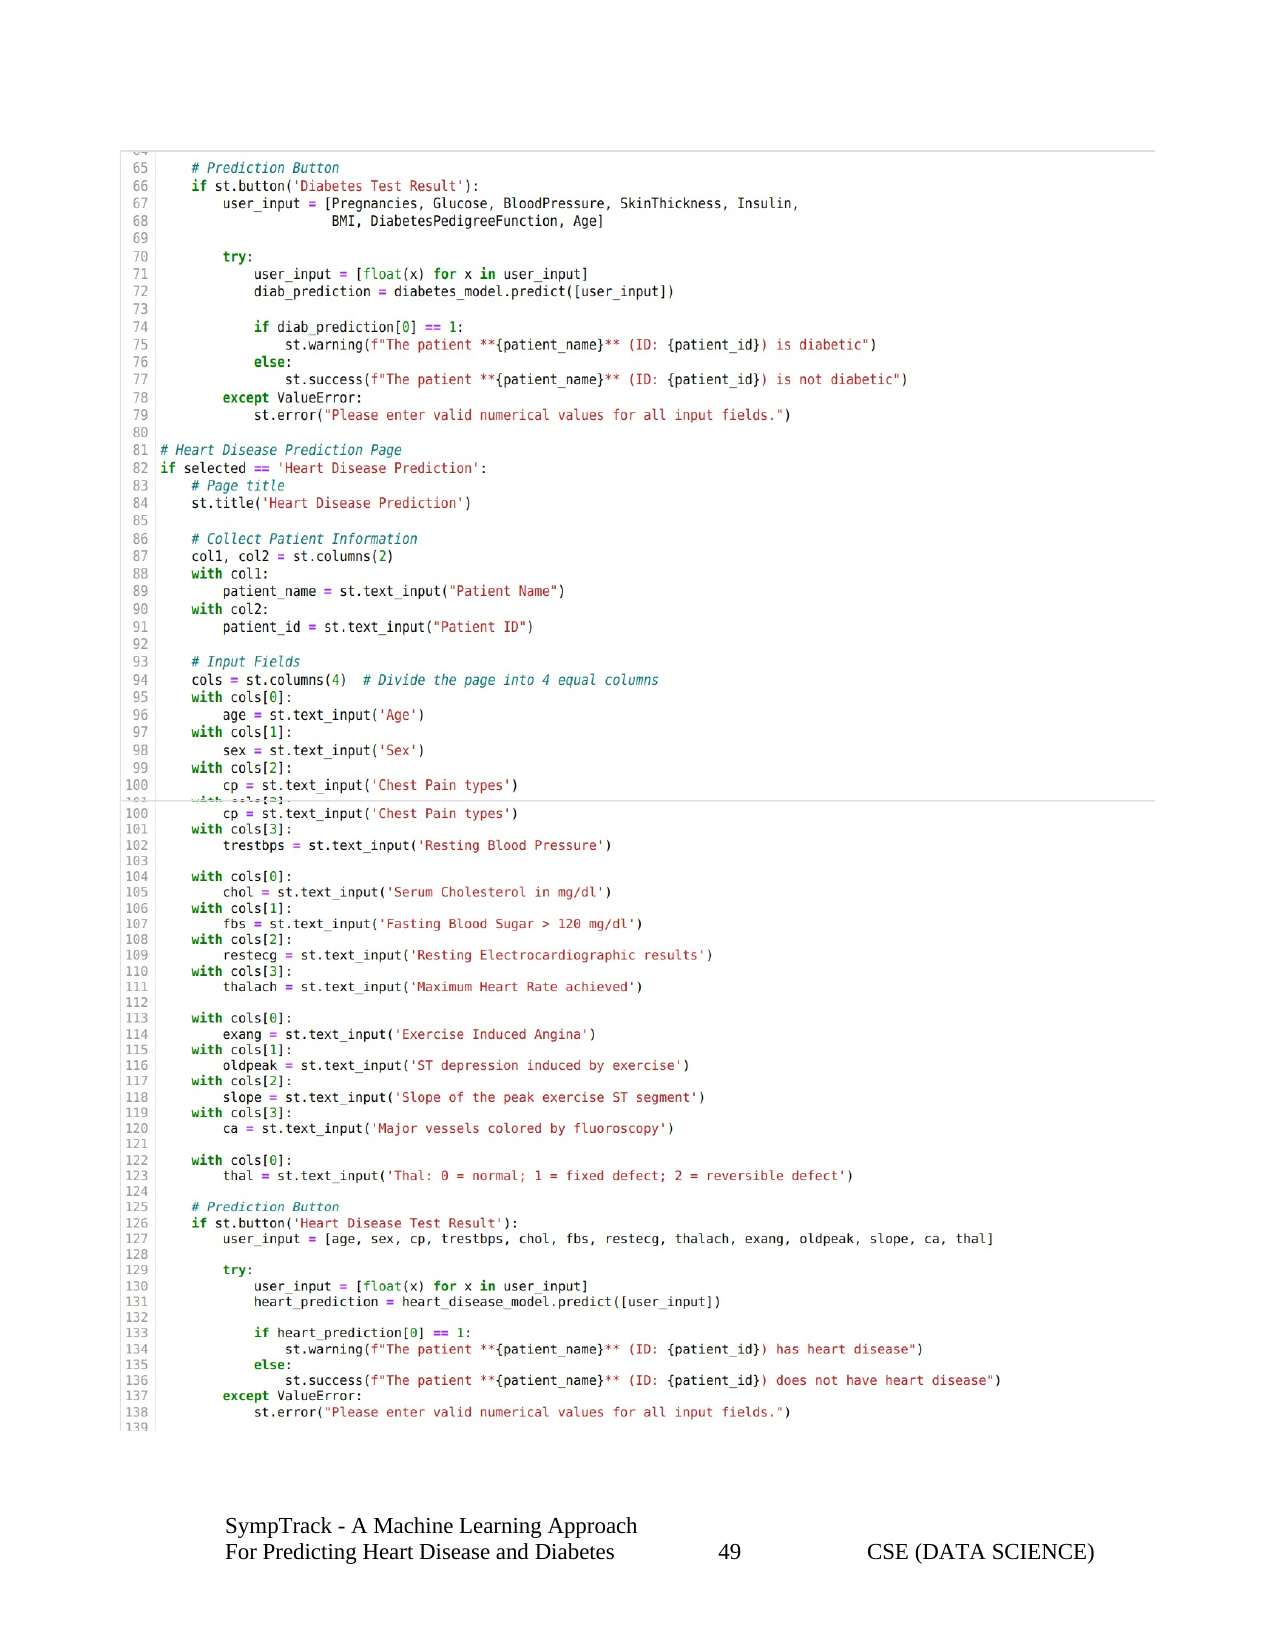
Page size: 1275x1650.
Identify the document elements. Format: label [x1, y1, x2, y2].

picture [119, 150, 1156, 1431]
